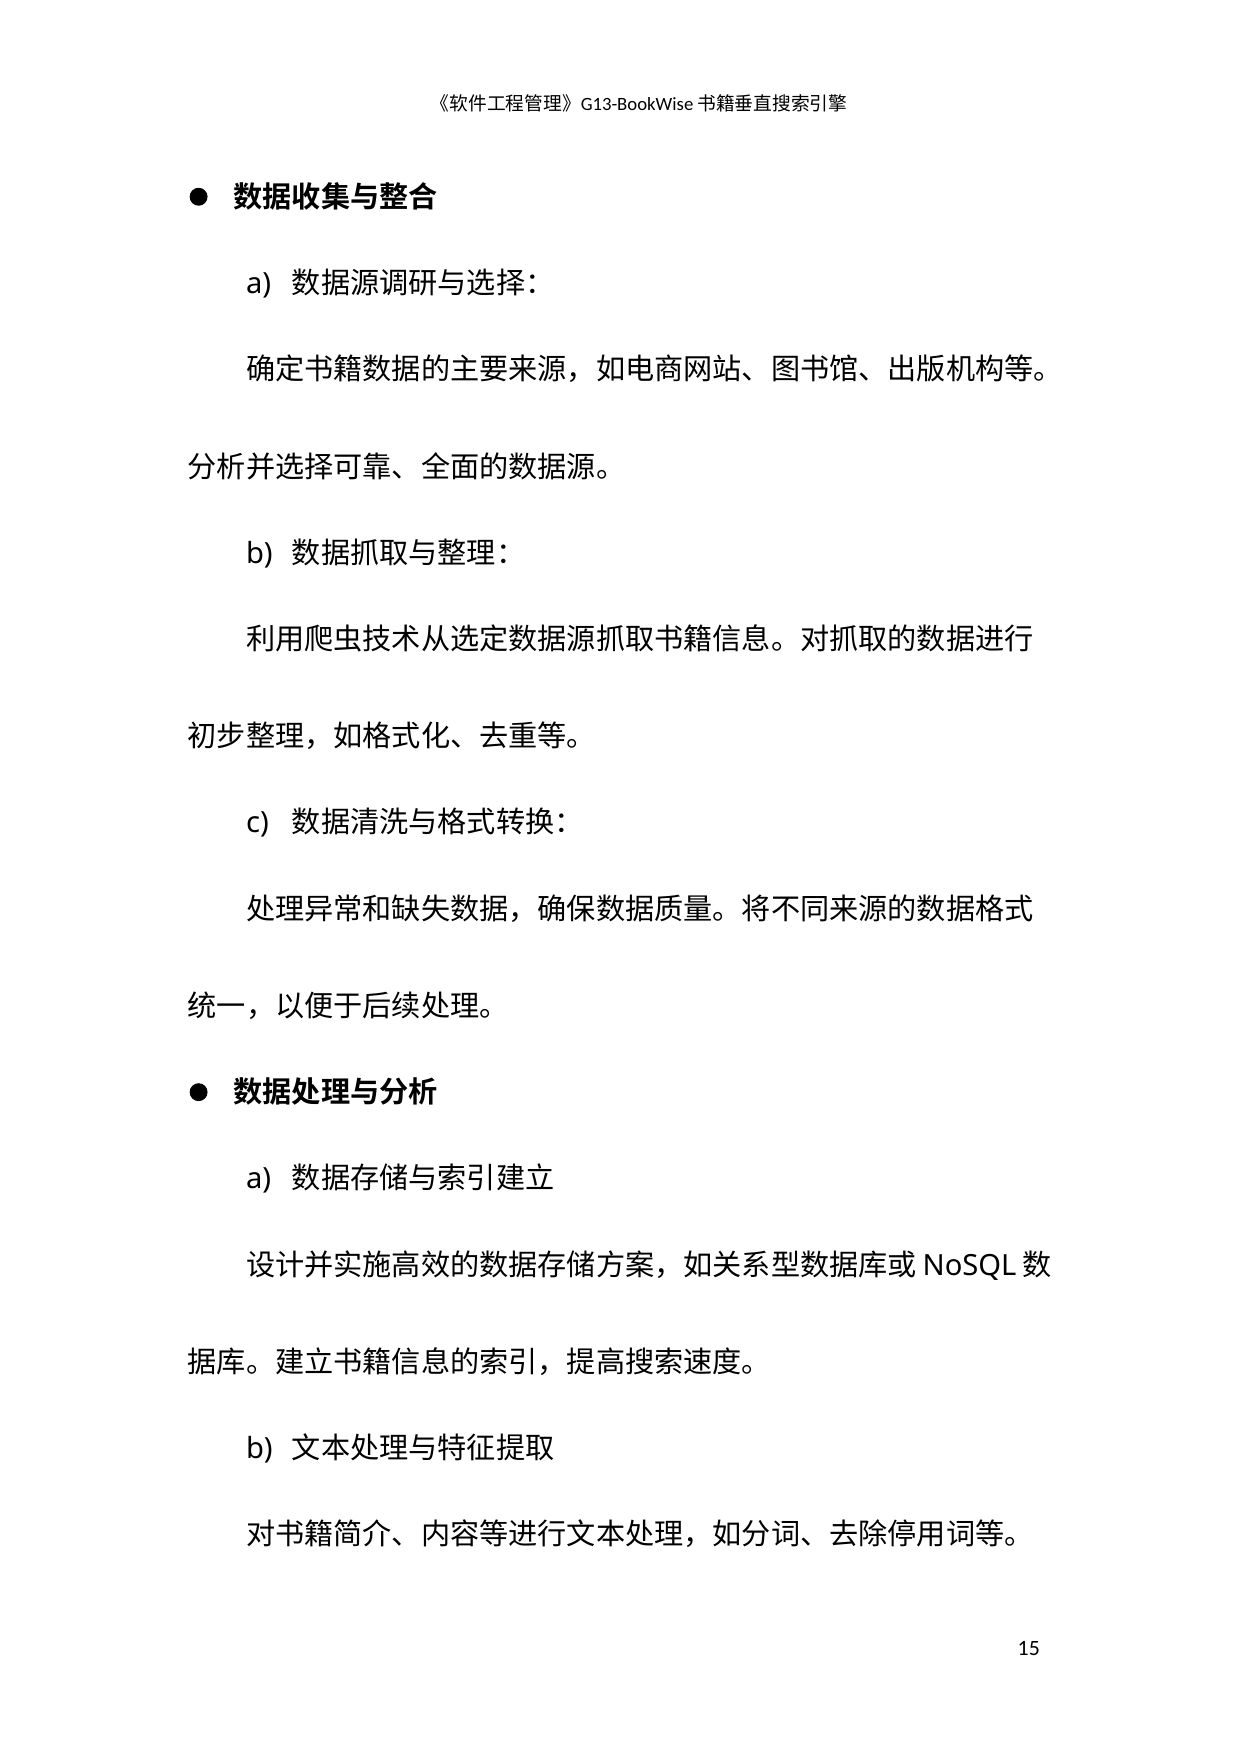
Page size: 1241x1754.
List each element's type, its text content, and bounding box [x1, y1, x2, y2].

list 文本处理与特征提取 [246, 1413, 1053, 1478]
list 数据存储与索引建立 [246, 1144, 1053, 1209]
text 处理异常和缺失数据，确保数据质量。将不同来源的数据格式统一，以便于后续处理。 [187, 874, 1053, 1036]
list 数据源调研与选择： [246, 248, 1053, 313]
list 数据收集与整合 [187, 162, 1053, 227]
list 数据抓取与整理： [246, 518, 1053, 583]
text 确定书籍数据的主要来源，如电商网站、图书馆、出版机构等。分析并选择可靠、全面的数据源。 [187, 334, 1053, 497]
list 数据处理与分析 [187, 1057, 1053, 1122]
text 利用爬虫技术从选定数据源抓取书籍信息。对抓取的数据进行初步整理，如格式化、去重等。 [187, 604, 1053, 767]
text 对书籍简介、内容等进行文本处理，如分词、去除停用词等。 [187, 1499, 1053, 1564]
list 数据清洗与格式转换： [246, 788, 1053, 853]
text 设计并实施高效的数据存储方案，如关系型数据库或NoSQL数据库。建立书籍信息的索引，提高搜索速度。 [187, 1230, 1053, 1392]
